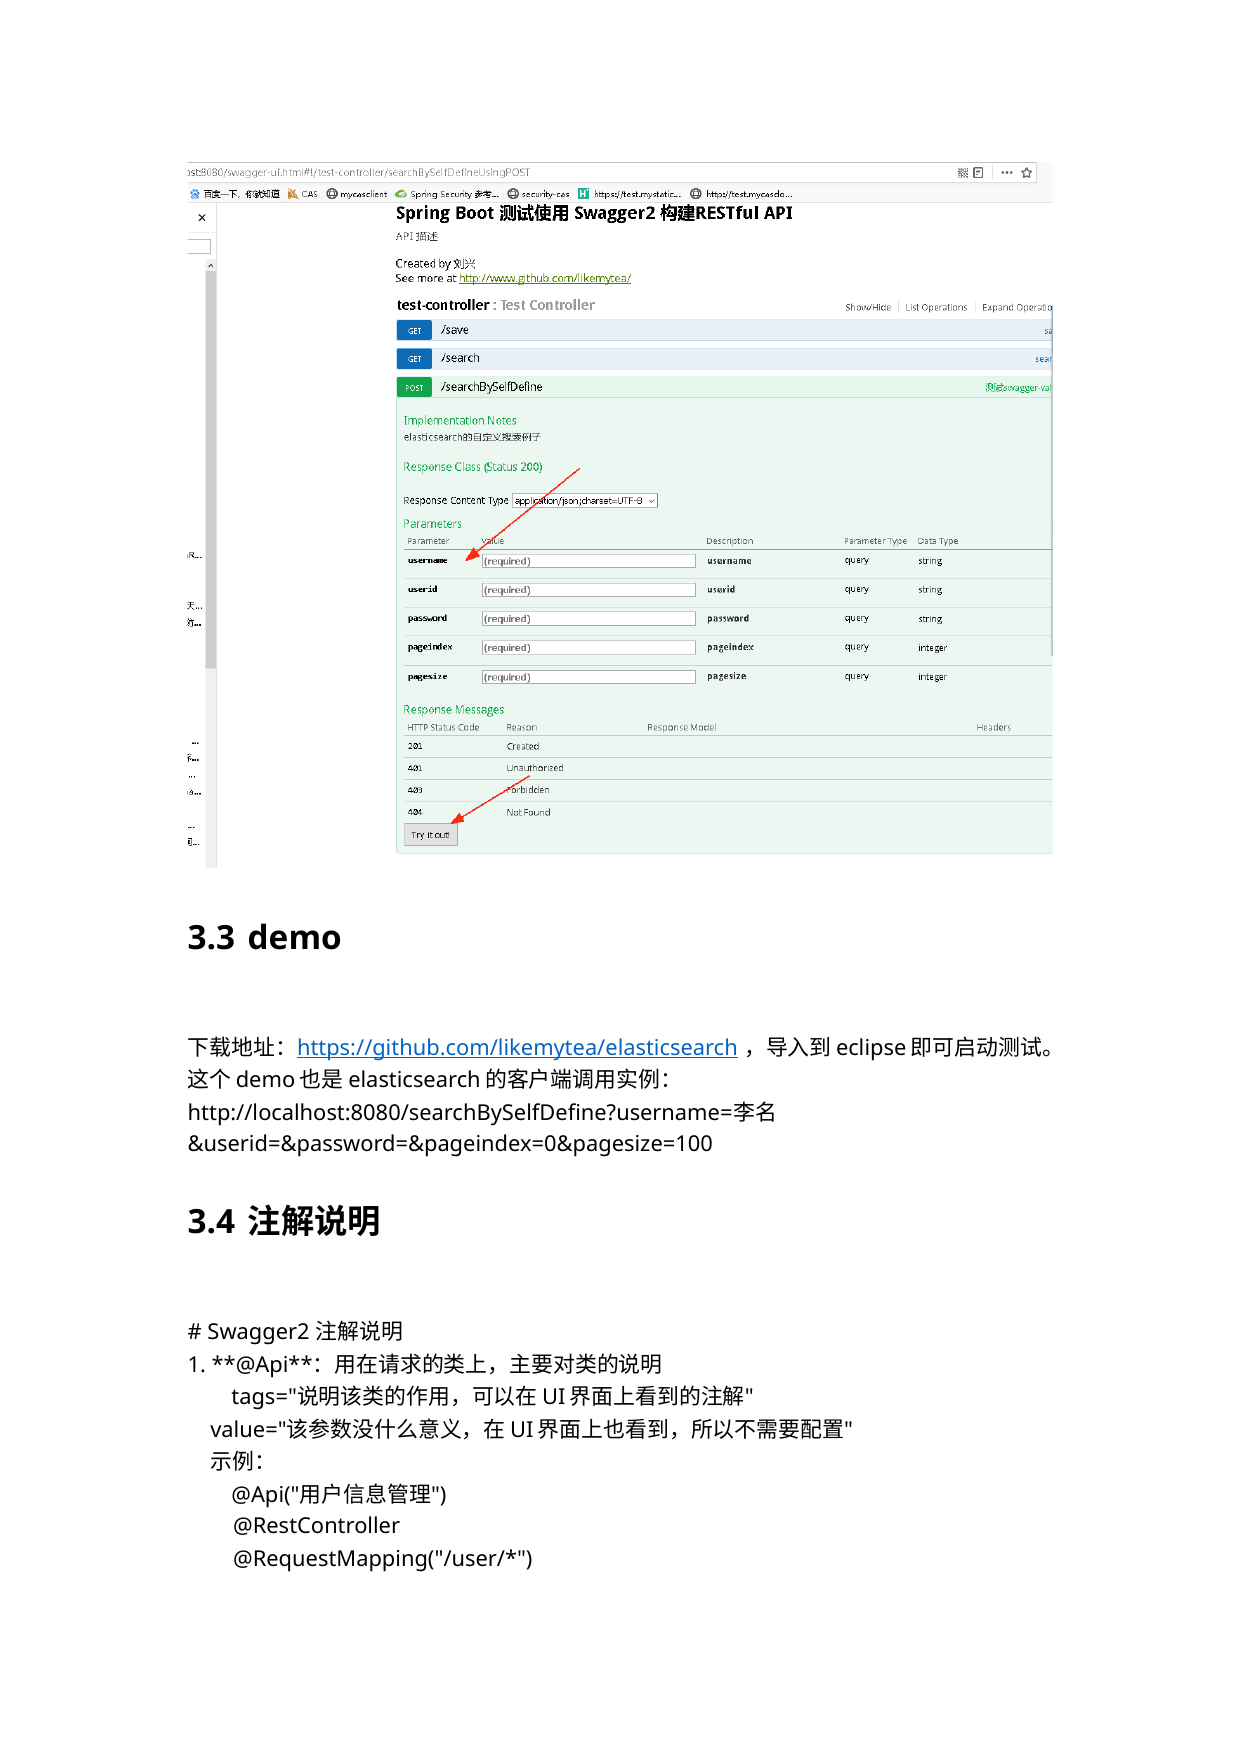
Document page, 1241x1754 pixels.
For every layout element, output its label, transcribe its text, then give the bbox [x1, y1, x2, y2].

text http://localhost:8080/searchBySelfDefine?username=李名 [187, 1094, 1053, 1127]
text @RequestMapping("/user/*") [187, 1541, 1053, 1574]
text tags="说明该类的作用，可以在UI界面上看到的注解" [187, 1379, 1053, 1411]
text value="该参数没什么意义，在UI界面上也看到，所以不需要配置" [187, 1411, 1053, 1444]
text 示例： [187, 1444, 1053, 1476]
subtitle 注解说明 [187, 1186, 1053, 1251]
text @RestController [187, 1509, 1053, 1541]
picture [187, 162, 1053, 868]
text @Api("用户信息管理") [187, 1476, 1053, 1509]
text # Swagger2 注解说明 [187, 1314, 1053, 1346]
text 这个demo也是 elasticsearch的客户端调用实例： [187, 1062, 1053, 1094]
text &userid=&password=&pageindex=0&pagesize=100 [187, 1127, 1053, 1159]
subtitle demo [187, 904, 1053, 969]
text 1. **@Api**：用在请求的类上，主要对类的说明 [187, 1346, 1053, 1379]
text 下载地址：https://github.com/likemytea/elasticsearch ，导入到eclipse即可启动测试。 [187, 1029, 1053, 1062]
